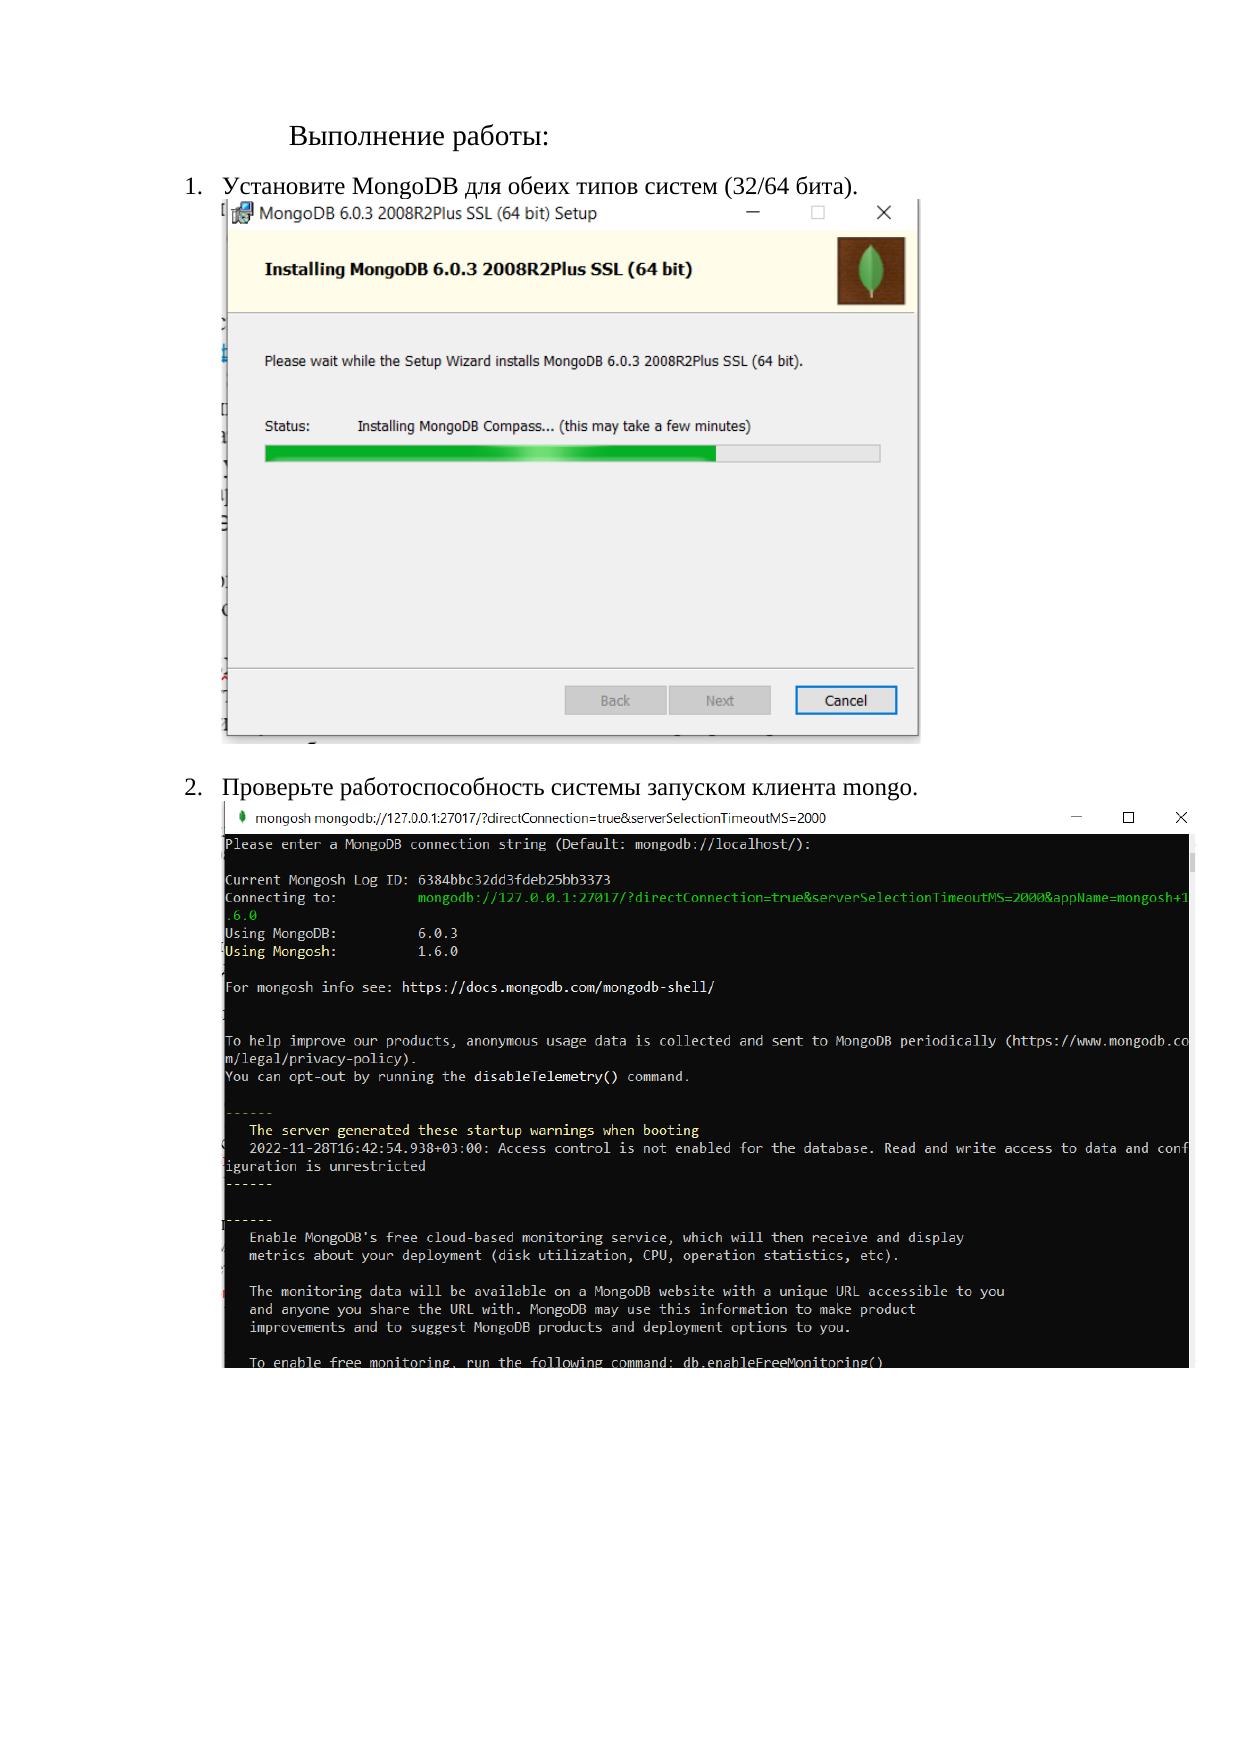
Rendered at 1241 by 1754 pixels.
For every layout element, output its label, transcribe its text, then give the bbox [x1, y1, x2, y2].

list Установите MongoDB для обеих типов систем (32/64 бита). [184, 171, 1152, 200]
list Выполнение работы: [288, 118, 1152, 152]
picture [221, 801, 1196, 1368]
list Проверьте работоспособность системы запуском клиента mongo. [184, 772, 1152, 801]
picture [221, 199, 921, 744]
